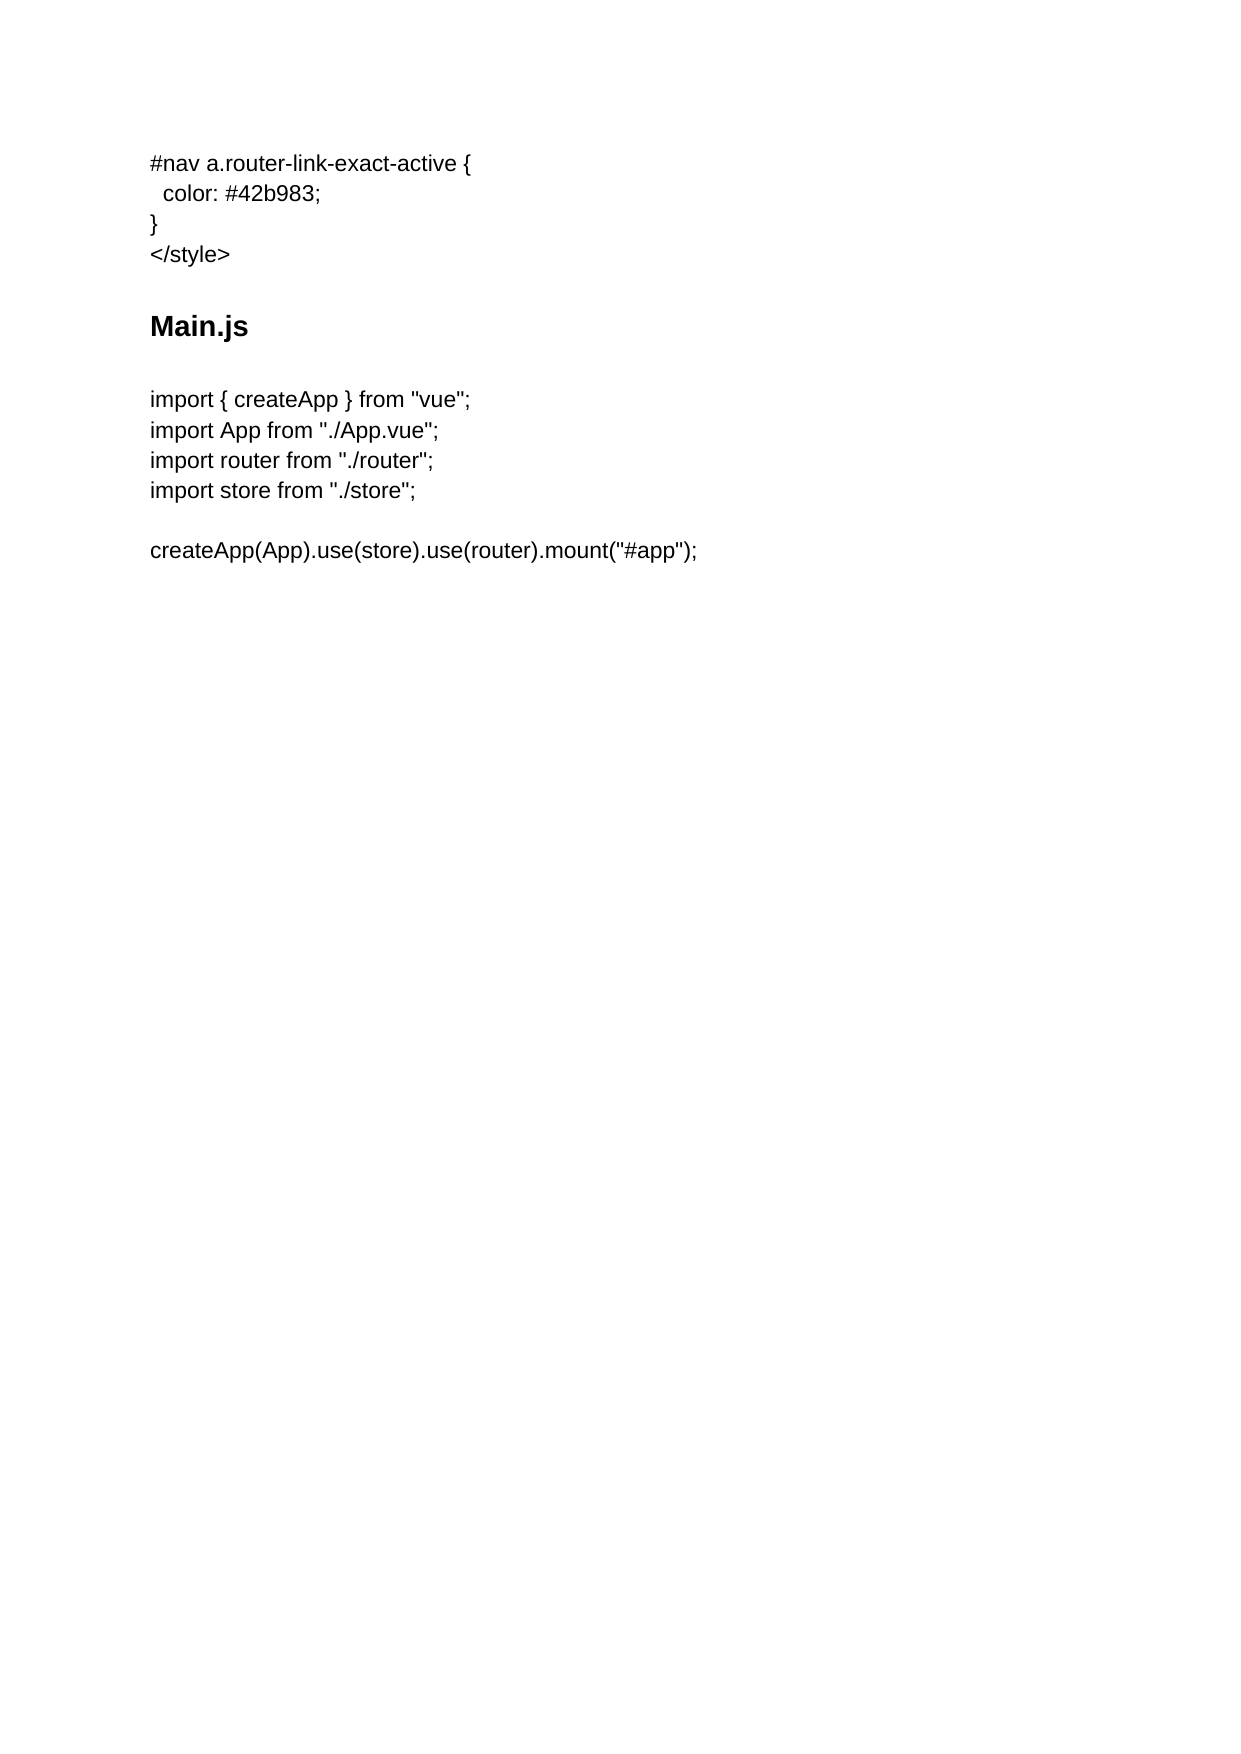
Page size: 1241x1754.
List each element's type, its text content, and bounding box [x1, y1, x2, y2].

text color: #42b983; [150, 180, 1090, 207]
text import App from "./App.vue"; [150, 417, 1090, 443]
text } [150, 210, 1090, 237]
text createApp(App).use(store).use(router).mount("#app"); [150, 537, 1090, 564]
text import { createApp } from "vue"; [150, 386, 1090, 413]
text import router from "./router"; [150, 447, 1090, 473]
text Main.js [150, 309, 1090, 343]
text #nav a.router-link-exact-active { [150, 150, 1090, 176]
text </style> [150, 241, 1090, 267]
text import store from "./store"; [150, 477, 1090, 503]
